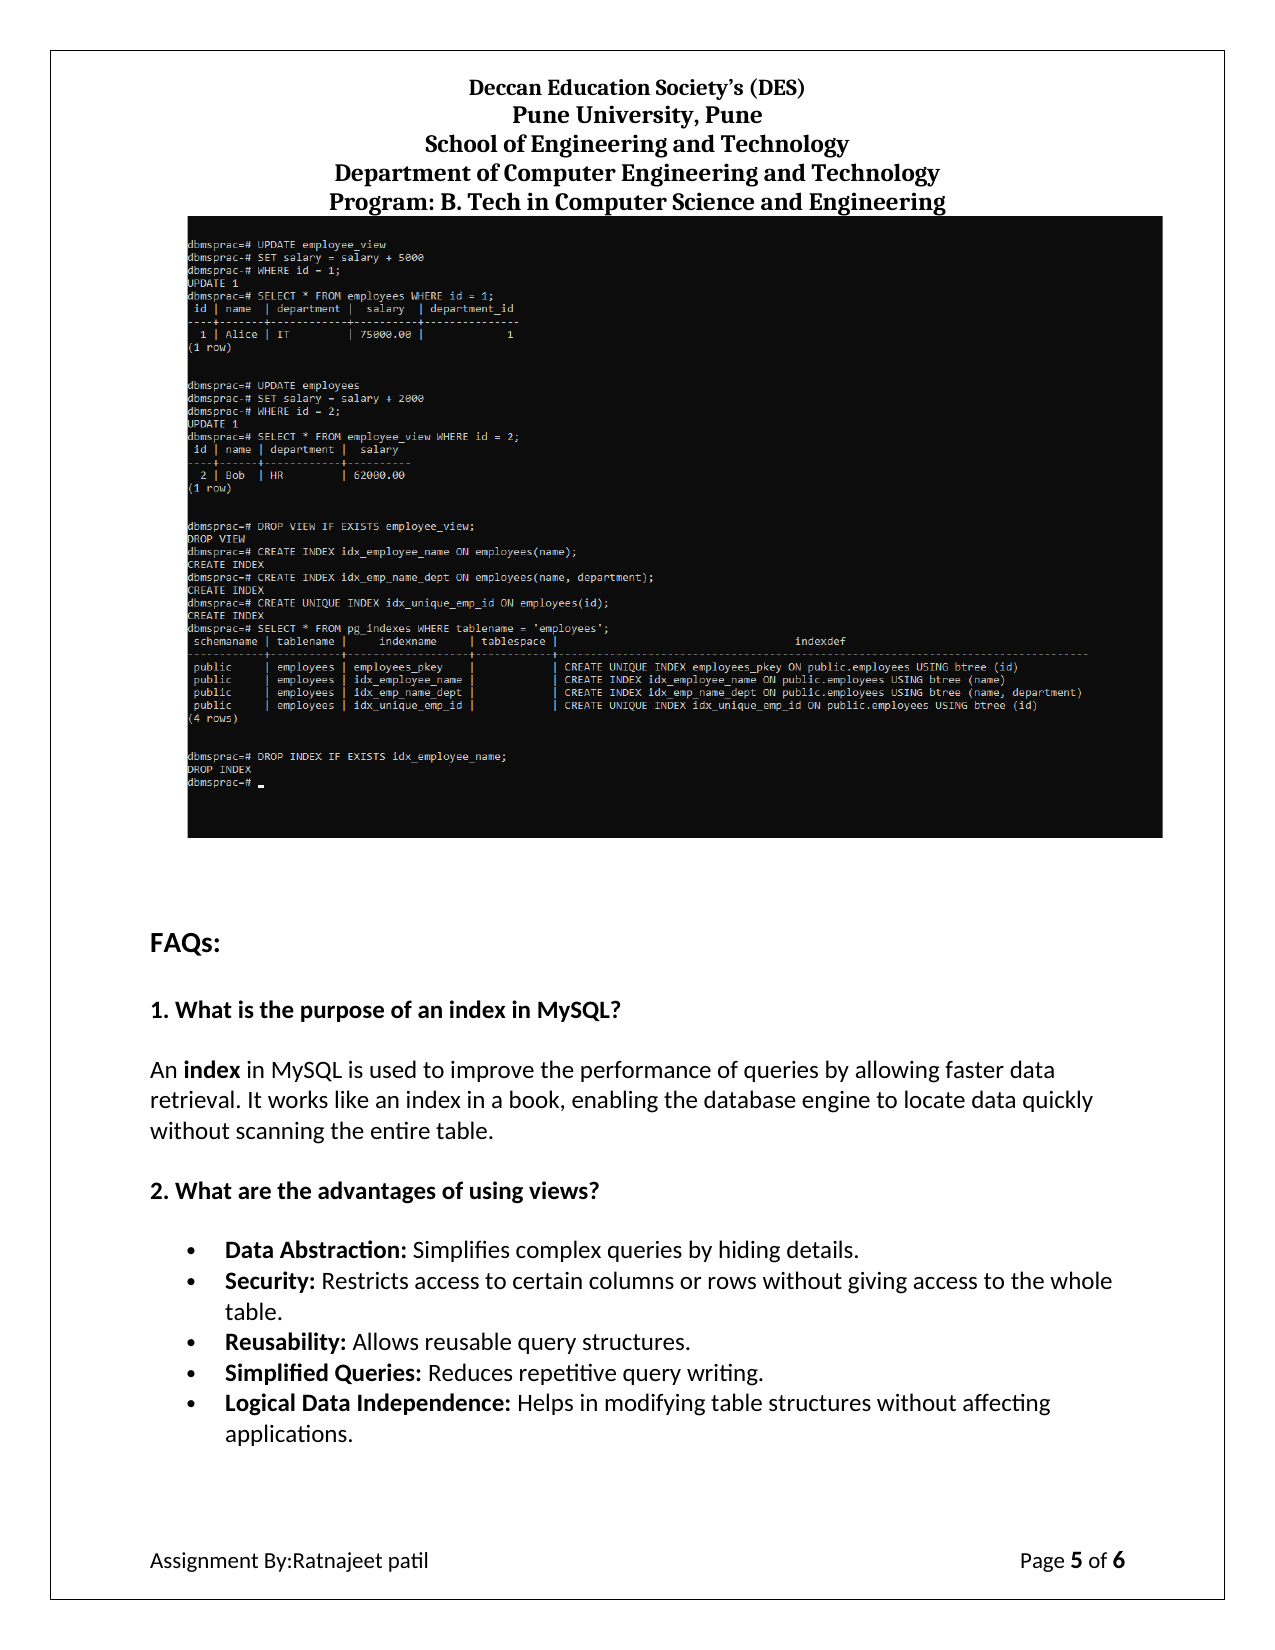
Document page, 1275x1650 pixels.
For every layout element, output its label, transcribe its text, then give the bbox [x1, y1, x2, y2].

list Reusability: Allows reusable query structures. [187, 1326, 1125, 1357]
list Data Abstraction: Simplifies complex queries by hiding details. [187, 1234, 1125, 1265]
text 1. What is the purpose of an index in MySQL? [150, 994, 1125, 1025]
text FAQs: [150, 924, 1125, 960]
list Logical Data Independence: Helps in modifying table structures without affecting applications. [187, 1387, 1125, 1448]
picture [187, 216, 1163, 838]
text 2. What are the advantages of using views? [150, 1175, 1125, 1205]
text An index in MySQL is used to improve the performance of queries by allowing faster data retrieval. It works like an index in a book, enabling the database engine to locate data quickly without scanning the entire table. [150, 1054, 1125, 1146]
list Security: Restricts access to certain columns or rows without giving access to the whole table. [187, 1265, 1125, 1326]
list Simplified Queries: Reduces repetitive query writing. [187, 1357, 1125, 1387]
